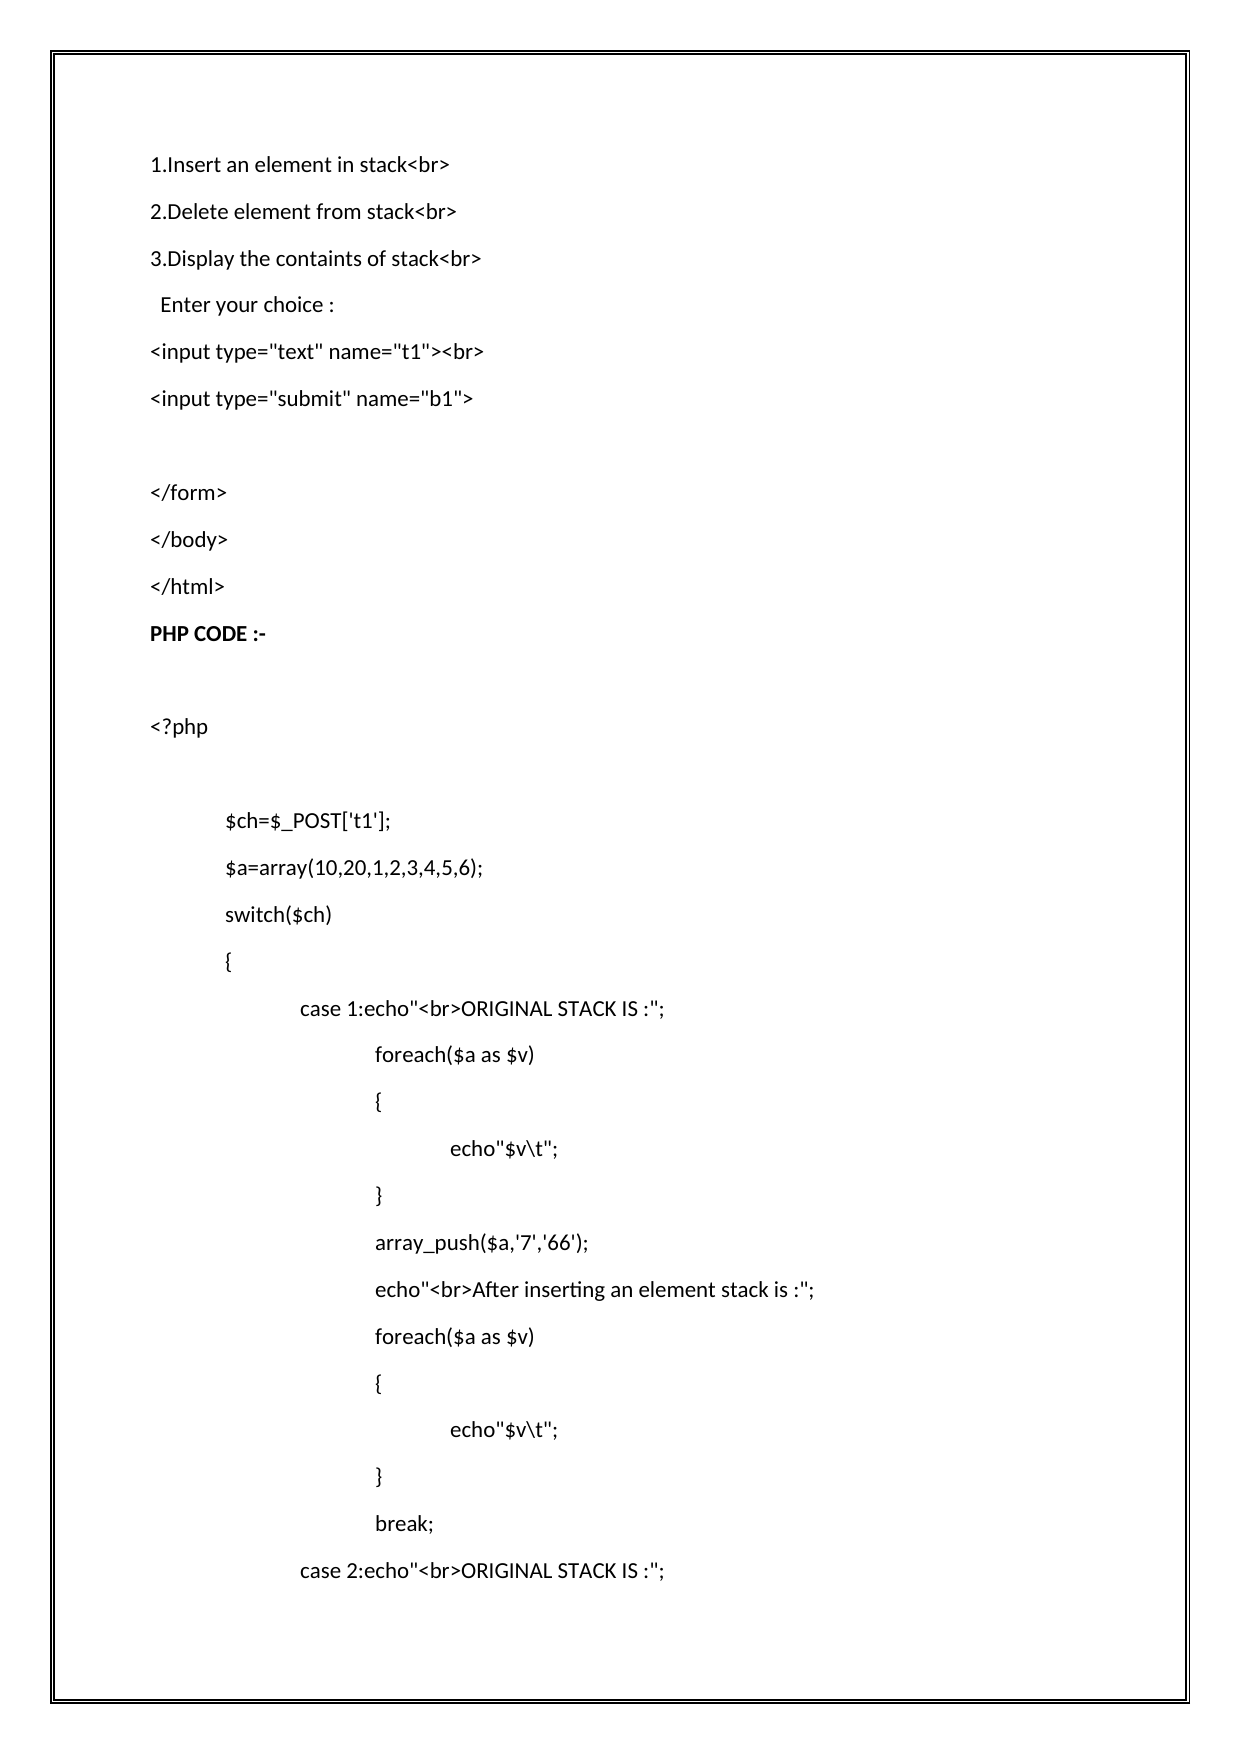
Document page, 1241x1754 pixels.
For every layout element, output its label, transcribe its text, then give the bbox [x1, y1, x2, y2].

text } [150, 1181, 1090, 1209]
text 3.Display the containts of stack<br> [150, 244, 1090, 272]
text PHP CODE :- [150, 619, 1090, 647]
text </html> [150, 572, 1090, 600]
text { [150, 1087, 1090, 1116]
text foreach($a as $v) [150, 1322, 1090, 1350]
text echo"$v\t"; [150, 1416, 1090, 1444]
text echo"<br>After inserting an element stack is :"; [150, 1275, 1090, 1303]
text { [150, 1369, 1090, 1397]
text Enter your choice : [150, 291, 1090, 319]
text </form> [150, 478, 1090, 506]
text <input type="text" name="t1"><br> [150, 337, 1090, 366]
text $ch=$_POST['t1']; [150, 806, 1090, 834]
text case 1:echo"<br>ORIGINAL STACK IS :"; [150, 994, 1090, 1022]
text $a=array(10,20,1,2,3,4,5,6); [150, 853, 1090, 881]
text 2.Delete element from stack<br> [150, 197, 1090, 225]
text <input type="submit" name="b1"> [150, 384, 1090, 412]
text 1.Insert an element in stack<br> [150, 150, 1090, 178]
text echo"$v\t"; [150, 1134, 1090, 1162]
text case 2:echo"<br>ORIGINAL STACK IS :"; [150, 1556, 1090, 1584]
text } [150, 1462, 1090, 1491]
text foreach($a as $v) [150, 1041, 1090, 1069]
text switch($ch) [150, 900, 1090, 928]
text </body> [150, 525, 1090, 553]
text <?php [150, 712, 1090, 741]
text array_push($a,'7','66'); [150, 1228, 1090, 1256]
text { [150, 947, 1090, 975]
text break; [150, 1509, 1090, 1537]
